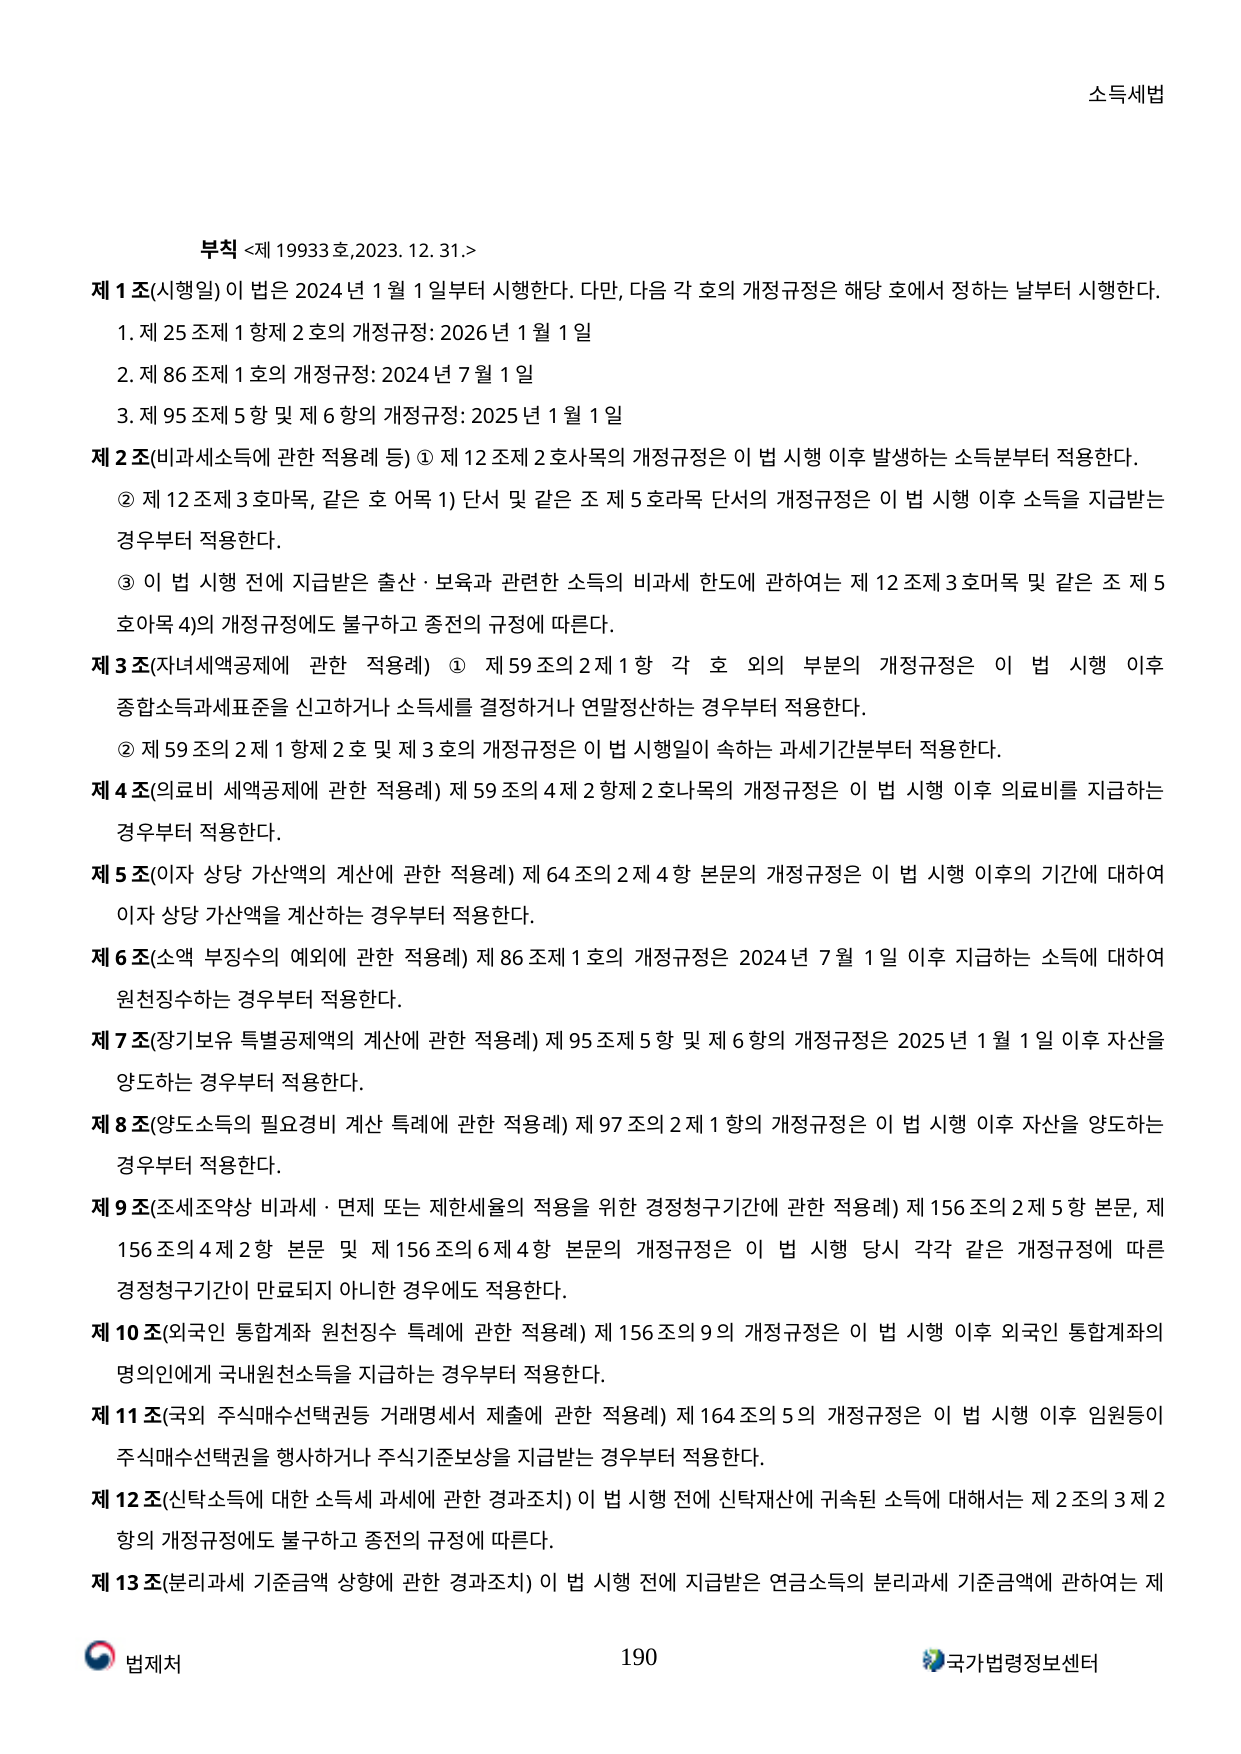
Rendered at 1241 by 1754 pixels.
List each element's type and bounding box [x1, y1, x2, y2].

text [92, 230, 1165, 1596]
picture [892, 1637, 947, 1672]
picture [75, 1637, 126, 1673]
